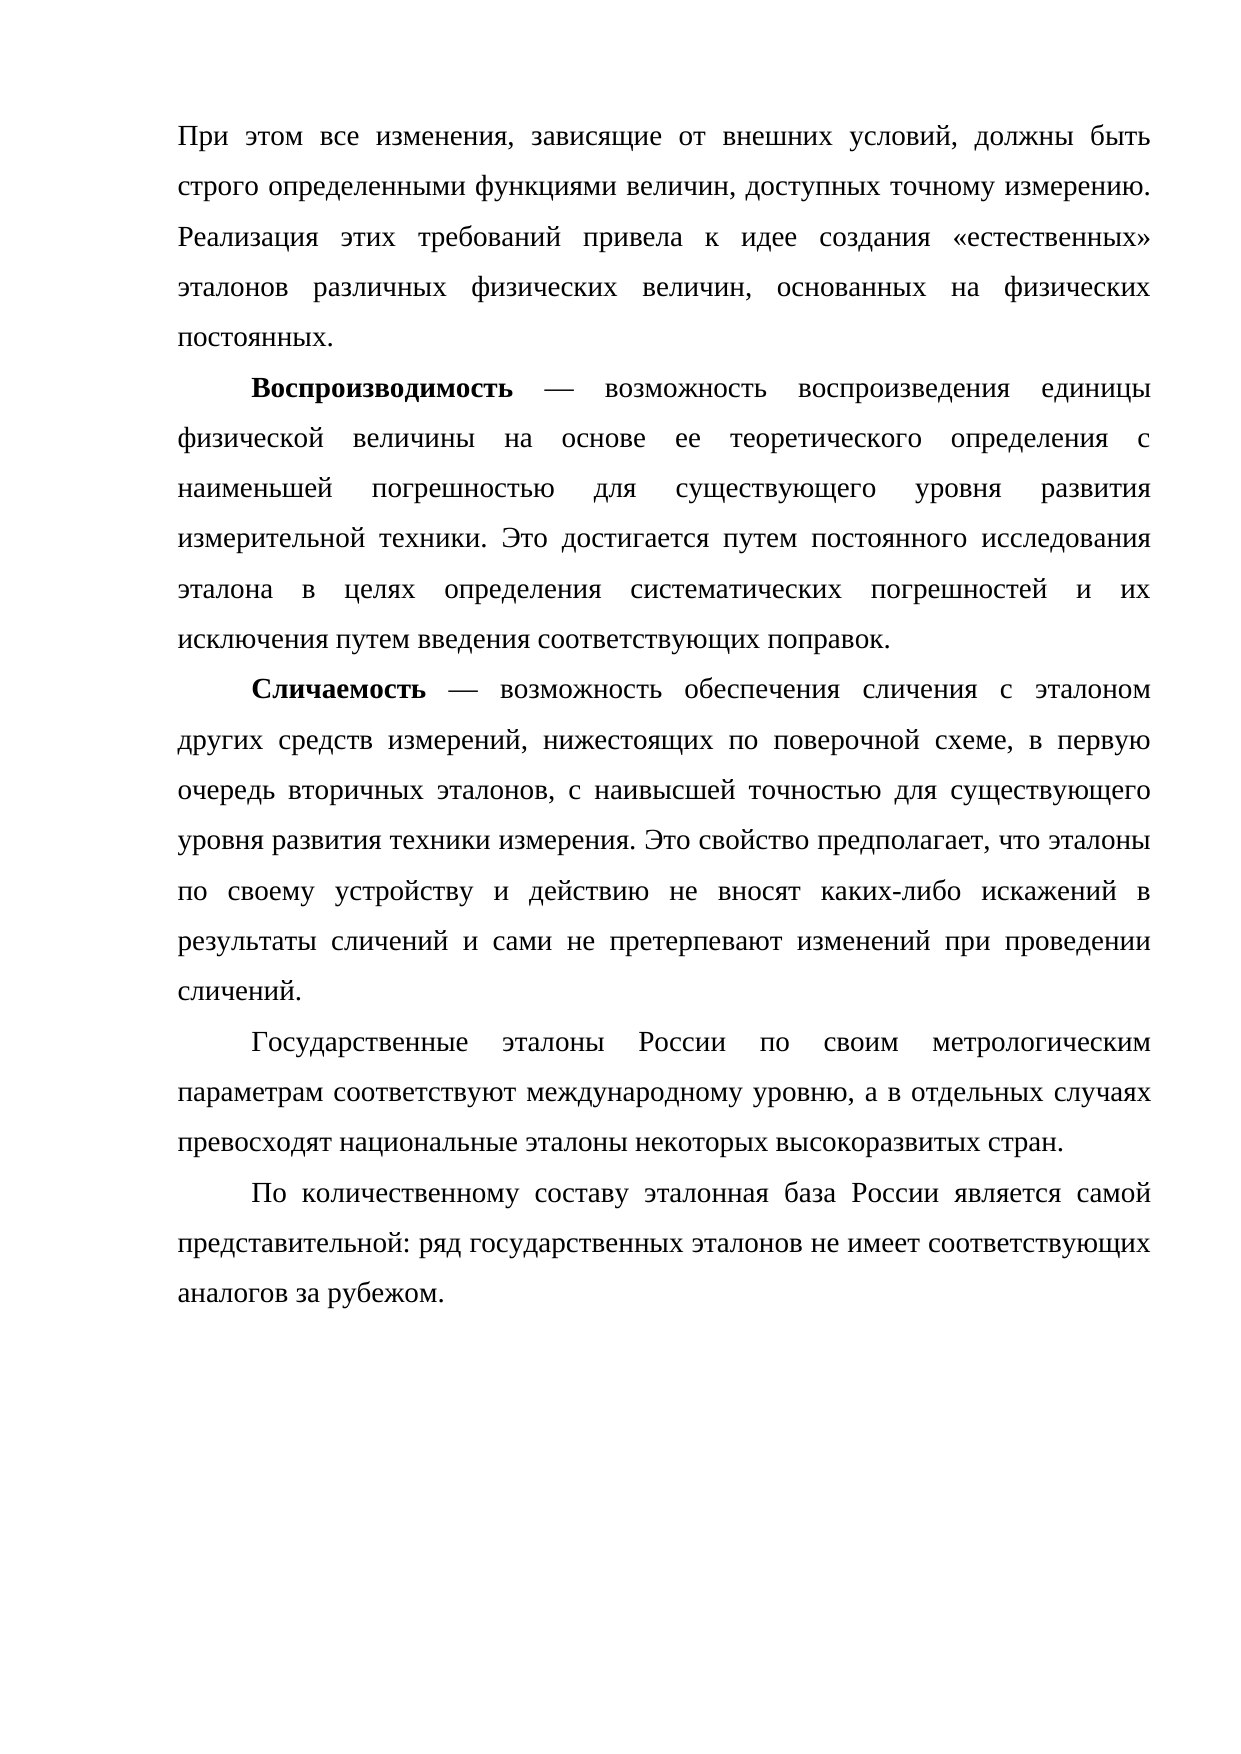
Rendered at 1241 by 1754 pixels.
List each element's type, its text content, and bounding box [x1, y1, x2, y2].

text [177, 118, 1152, 353]
text Сличаемость — возможность обеспечения сличения с эталоном других средств измерений, нижестоящих по поверочной схеме, в первую очередь вторичных эталонов, с наивысшей точностью для существующего уровня развития техники измерения. Это свойство предполагает, что эталоны по своему устройству и действию не вносят каких-либо искажений в результаты сличений и сами не претерпевают изменений при проведении сличений. [177, 672, 1152, 1007]
text Государственные эталоны России по своим метрологическим параметрам соответствуют международному уровню, а в отдельных случаях превосходят национальные эталоны некоторых высокоразвитых стран. [177, 1024, 1152, 1158]
text По количественному составу эталонная база России является самой представительной: ряд государственных эталонов не имеет соответствующих аналогов за рубежом. [177, 1175, 1152, 1309]
text Воспроизводимость — возможность воспроизведения единицы физической величины на основе ее теоретического определения с наименьшей погрешностью для существующего уровня развития измерительной техники. Это достигается путем постоянного исследования эталона в целях определения систематических погрешностей и их исключения путем введения соответствующих поправок. [177, 370, 1152, 655]
